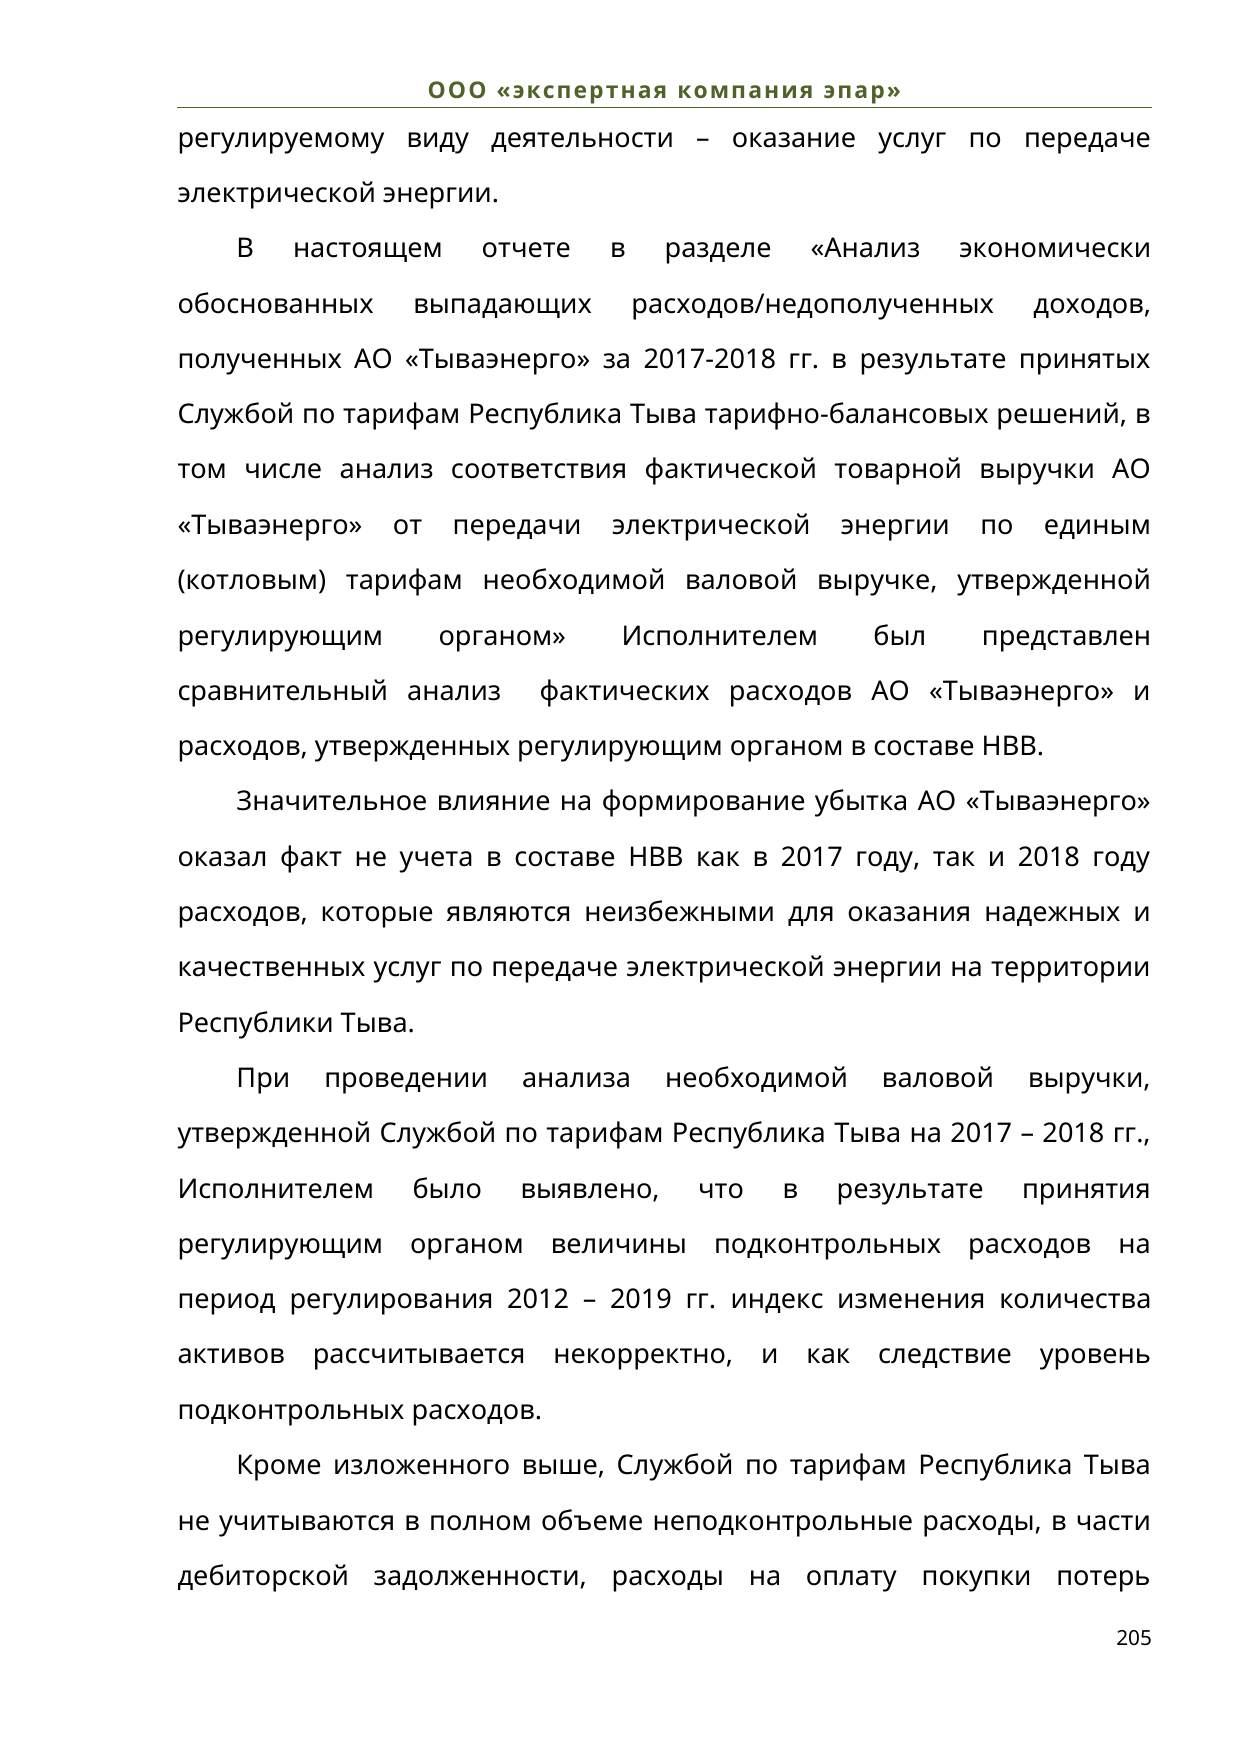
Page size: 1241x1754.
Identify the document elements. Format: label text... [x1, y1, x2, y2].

text Значительное влияние на формирование убытка АО «Тываэнерго» оказал факт не учета в составе НВВ как в 2017 году, так и 2018 году расходов, которые являются неизбежными для оказания надежных и качественных услуг по передаче электрической энергии на территории Республики Тыва. [177, 782, 1152, 1040]
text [177, 1446, 1152, 1593]
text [177, 118, 1152, 210]
text При проведении анализа необходимой валовой выручки, утвержденной Службой по тарифам Республика Тыва на 2017 – 2018 гг., Исполнителем было выявлено, что в результате принятия регулирующим органом величины подконтрольных расходов на период регулирования 2012 – 2019 гг. индекс изменения количества активов рассчитывается некорректно, и как следствие уровень подконтрольных расходов. [177, 1058, 1152, 1427]
text В настоящем отчете в разделе «Анализ экономически обоснованных выпадающих расходов/недополученных доходов, полученных АО «Тываэнерго» за 2017-2018 гг. в результате принятых Службой по тарифам Республика Тыва тарифно-балансовых решений, в том числе анализ соответствия фактической товарной выручки АО «Тываэнерго» от передачи электрической энергии по единым (котловым) тарифам необходимой валовой выручке, утвержденной регулирующим органом» Исполнителем был представлен сравнительный анализ фактических расходов АО «Тываэнерго» и расходов, утвержденных регулирующим органом в составе НВВ. [177, 229, 1152, 763]
